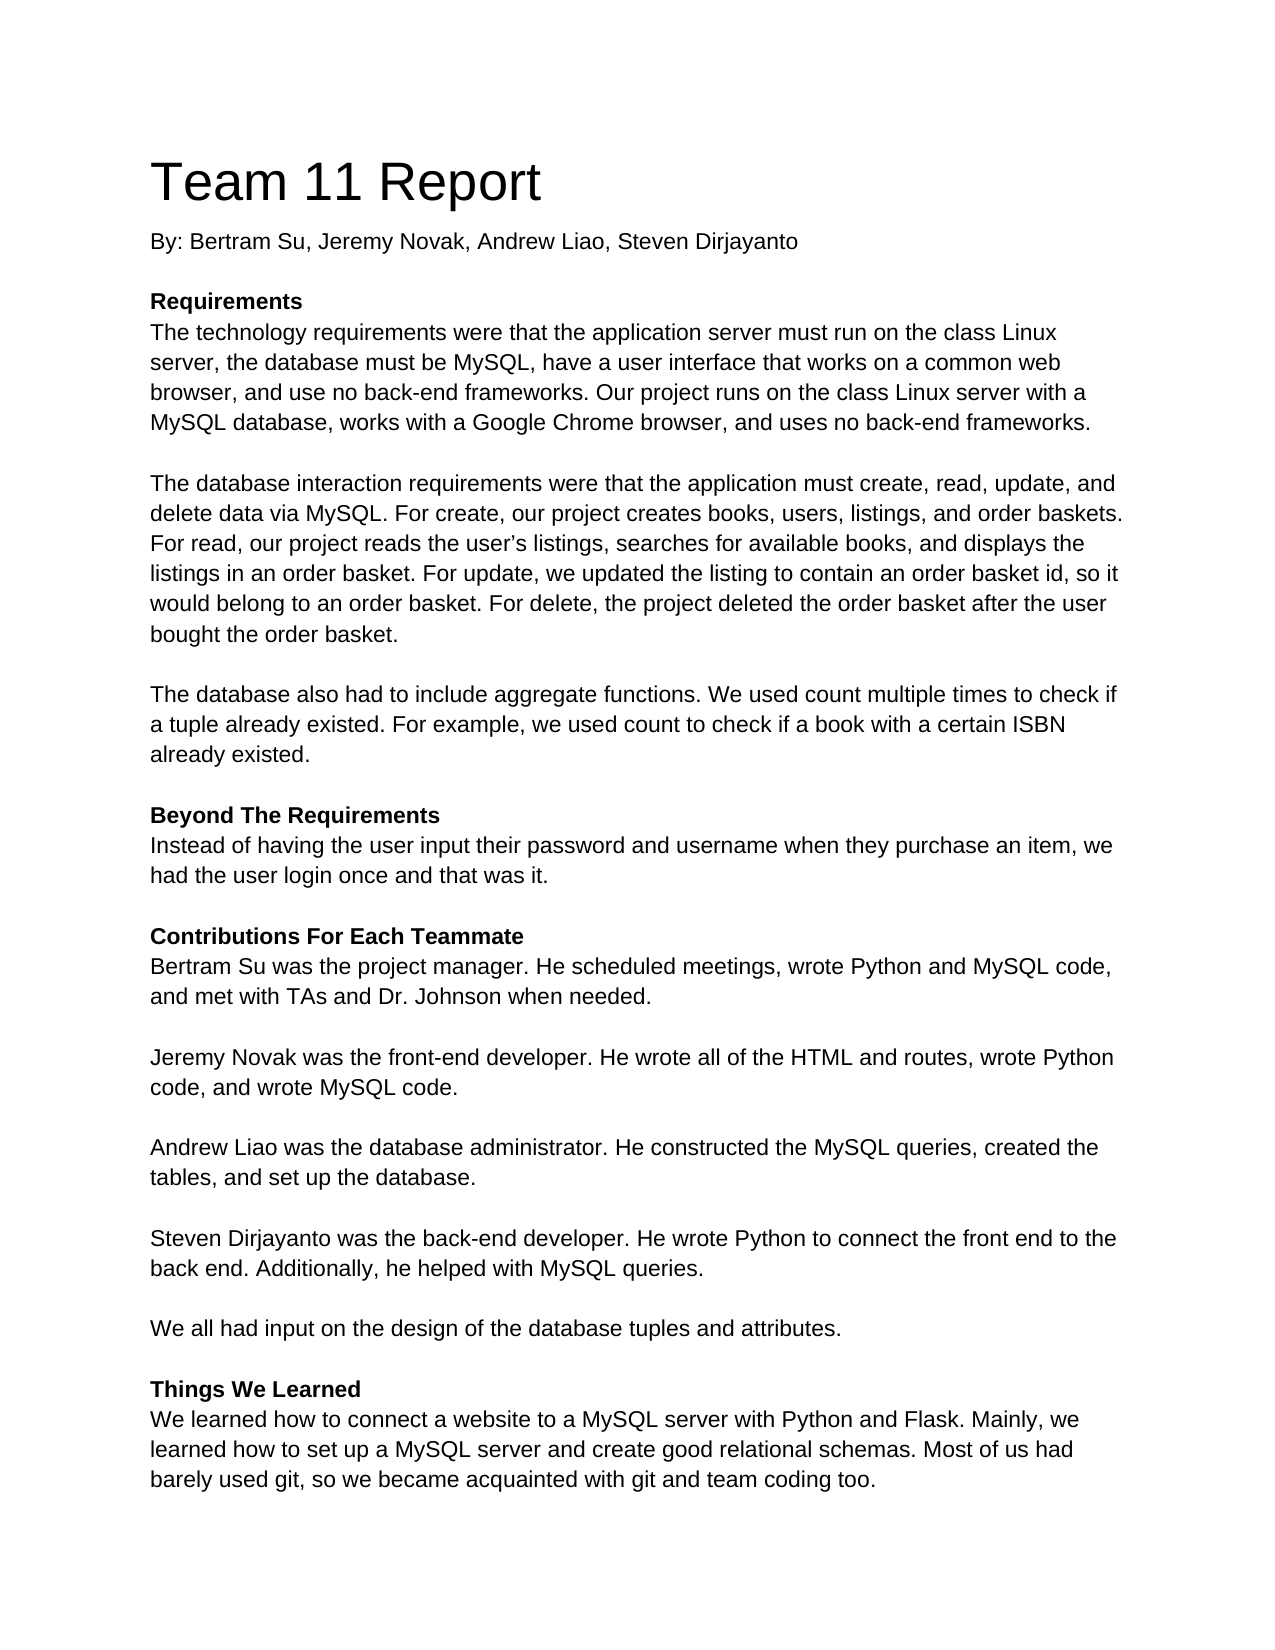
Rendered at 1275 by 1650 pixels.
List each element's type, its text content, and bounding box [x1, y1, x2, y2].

text By: Bertram Su, Jeremy Novak, Andrew Liao, Steven Dirjayanto [150, 228, 1125, 254]
text Andrew Liao was the database administrator. He constructed the MySQL queries, created the tables, and set up the database. [150, 1134, 1125, 1191]
text Contributions For Each Teammate [150, 923, 1125, 949]
text We all had input on the design of the database tuples and attributes. [150, 1315, 1125, 1342]
text The database also had to include aggregate functions. We used count multiple times to check if a tuple already existed. For example, we used count to check if a book with a certain ISBN already existed. [150, 681, 1125, 768]
text Steven Dirjayanto was the back-end developer. He wrote Python to connect the front end to the back end. Additionally, he helped with MySQL queries. [150, 1225, 1125, 1281]
text Instead of having the user input their password and username when they purchase an item, we had the user login once and that was it. [150, 832, 1125, 888]
title Team 11 Report [150, 150, 1125, 212]
text Jeremy Novak was the front-end developer. He wrote all of the HTML and routes, wrote Python code, and wrote MySQL code. [150, 1043, 1125, 1100]
text Beyond The Requirements [150, 802, 1125, 828]
text Bertram Su was the project manager. He scheduled meetings, wrote Python and MySQL code, and met with TAs and Dr. Johnson when needed. [150, 953, 1125, 1009]
text Requirements [150, 288, 1125, 314]
text The technology requirements were that the application server must run on the class Linux server, the database must be MySQL, have a user interface that works on a common web browser, and use no back-end frameworks. Our project runs on the class Linux server with a MySQL database, works with a Google Chrome browser, and uses no back-end frameworks. [150, 318, 1125, 435]
text We learned how to connect a website to a MySQL server with Python and Flask. Mainly, we learned how to set up a MySQL server and create good relational schemas. Most of us had barely used git, so we became acquainted with git and team coding too. [150, 1406, 1125, 1493]
text The database interaction requirements were that the application must create, read, update, and delete data via MySQL. For create, our project creates books, users, listings, and order baskets. For read, our project reads the user’s listings, searches for available books, and displays the listings in an order basket. For update, we updated the listing to contain an order basket id, so it would belong to an order basket. For delete, the project deleted the order basket after the user bought the order basket. [150, 469, 1125, 647]
text Things We Learned [150, 1376, 1125, 1402]
